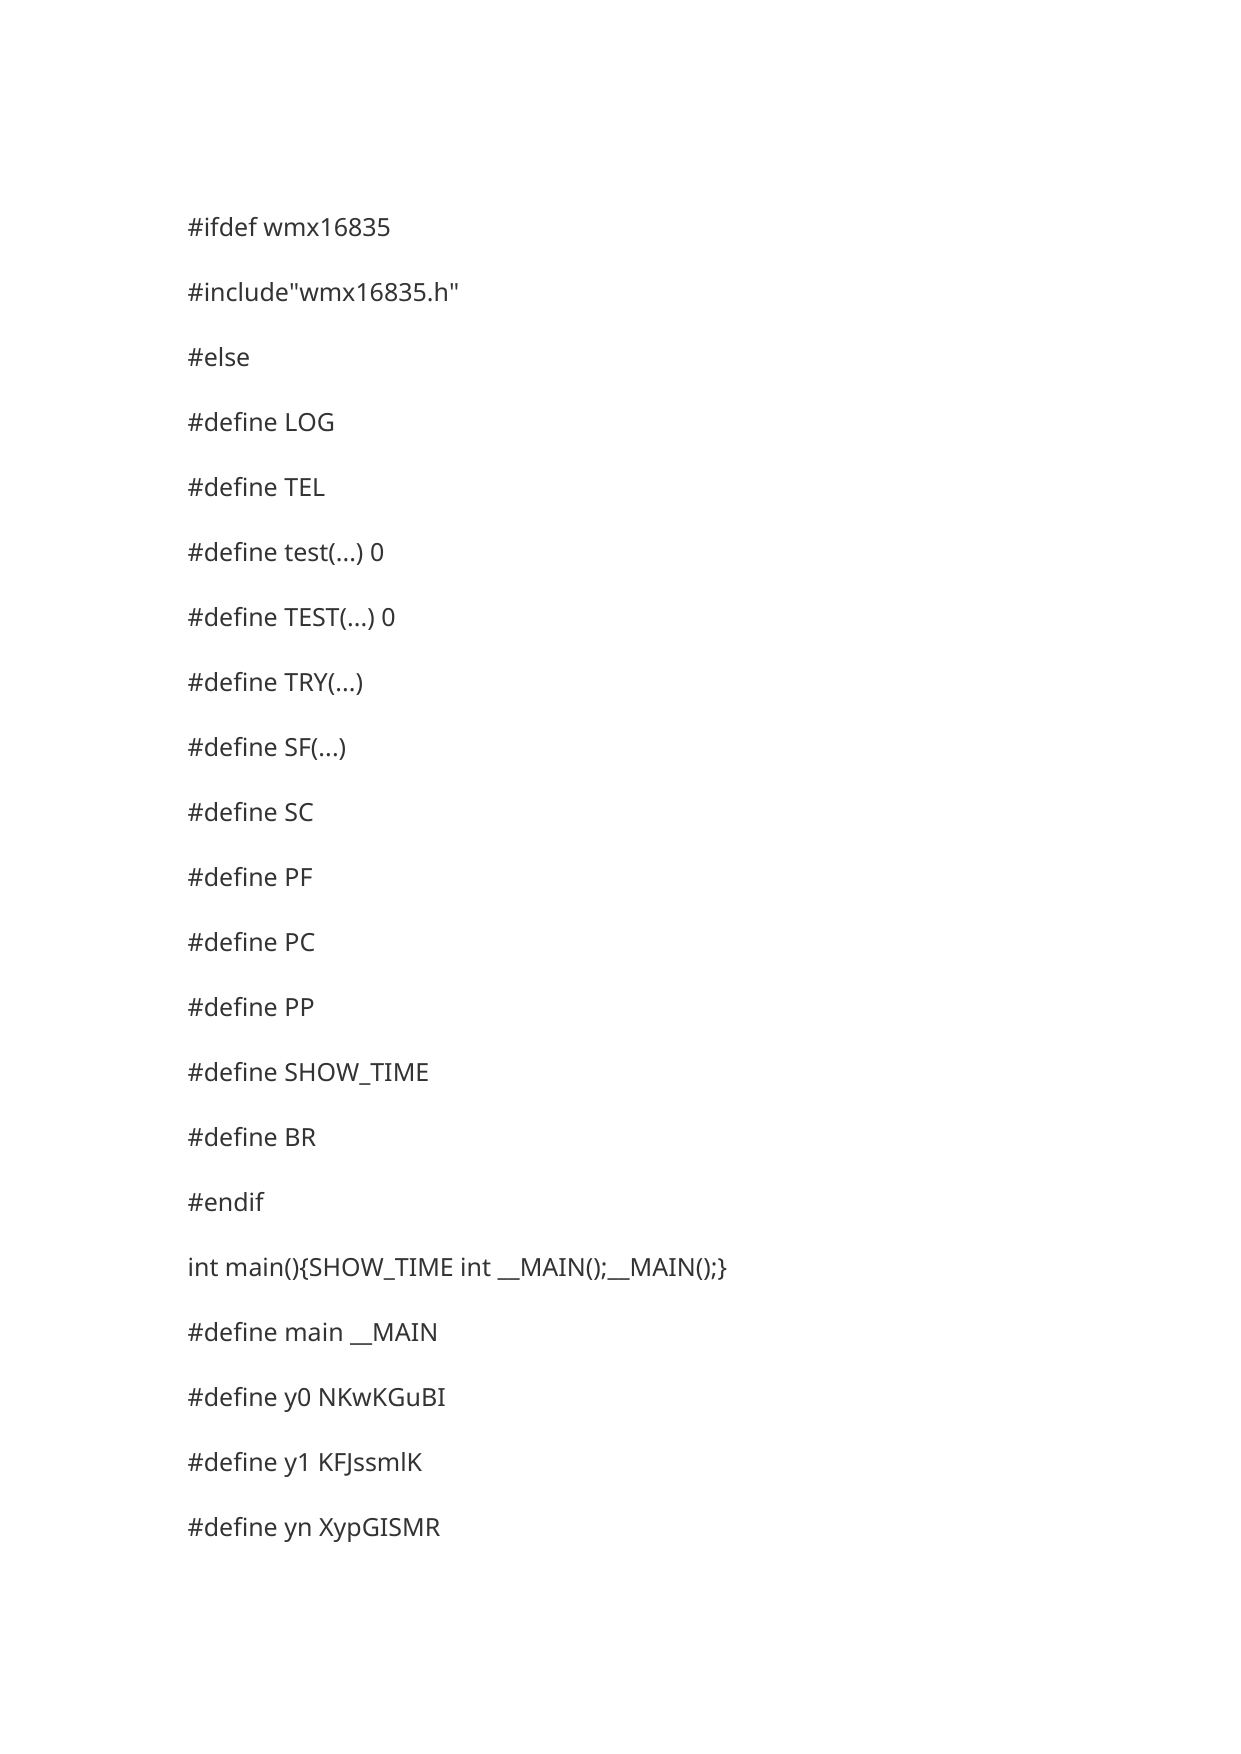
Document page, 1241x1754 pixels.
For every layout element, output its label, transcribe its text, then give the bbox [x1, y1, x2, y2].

text #define y1 KFJssmlK [187, 1429, 1053, 1494]
text #define TEST(...) 0 [187, 584, 1053, 649]
text #else [187, 324, 1053, 389]
text int main(){SHOW_TIME int __MAIN();__MAIN();} [187, 1234, 1053, 1299]
text #ifdef wmx16835 [187, 194, 1053, 259]
text #define LOG [187, 389, 1053, 454]
text #define test(...) 0 [187, 519, 1053, 584]
text #define SF(...) [187, 714, 1053, 779]
text #define main __MAIN [187, 1299, 1053, 1364]
text #endif [187, 1169, 1053, 1234]
text #include"wmx16835.h" [187, 259, 1053, 324]
text #define PC [187, 909, 1053, 974]
text #define TRY(...) [187, 649, 1053, 714]
text #define BR [187, 1104, 1053, 1169]
text #define y0 NKwKGuBI [187, 1364, 1053, 1429]
text #define TEL [187, 454, 1053, 519]
text #define SC [187, 779, 1053, 844]
text #define SHOW_TIME [187, 1039, 1053, 1104]
text #define PP [187, 974, 1053, 1039]
text #define PF [187, 844, 1053, 909]
text #define yn XypGISMR [187, 1494, 1053, 1559]
